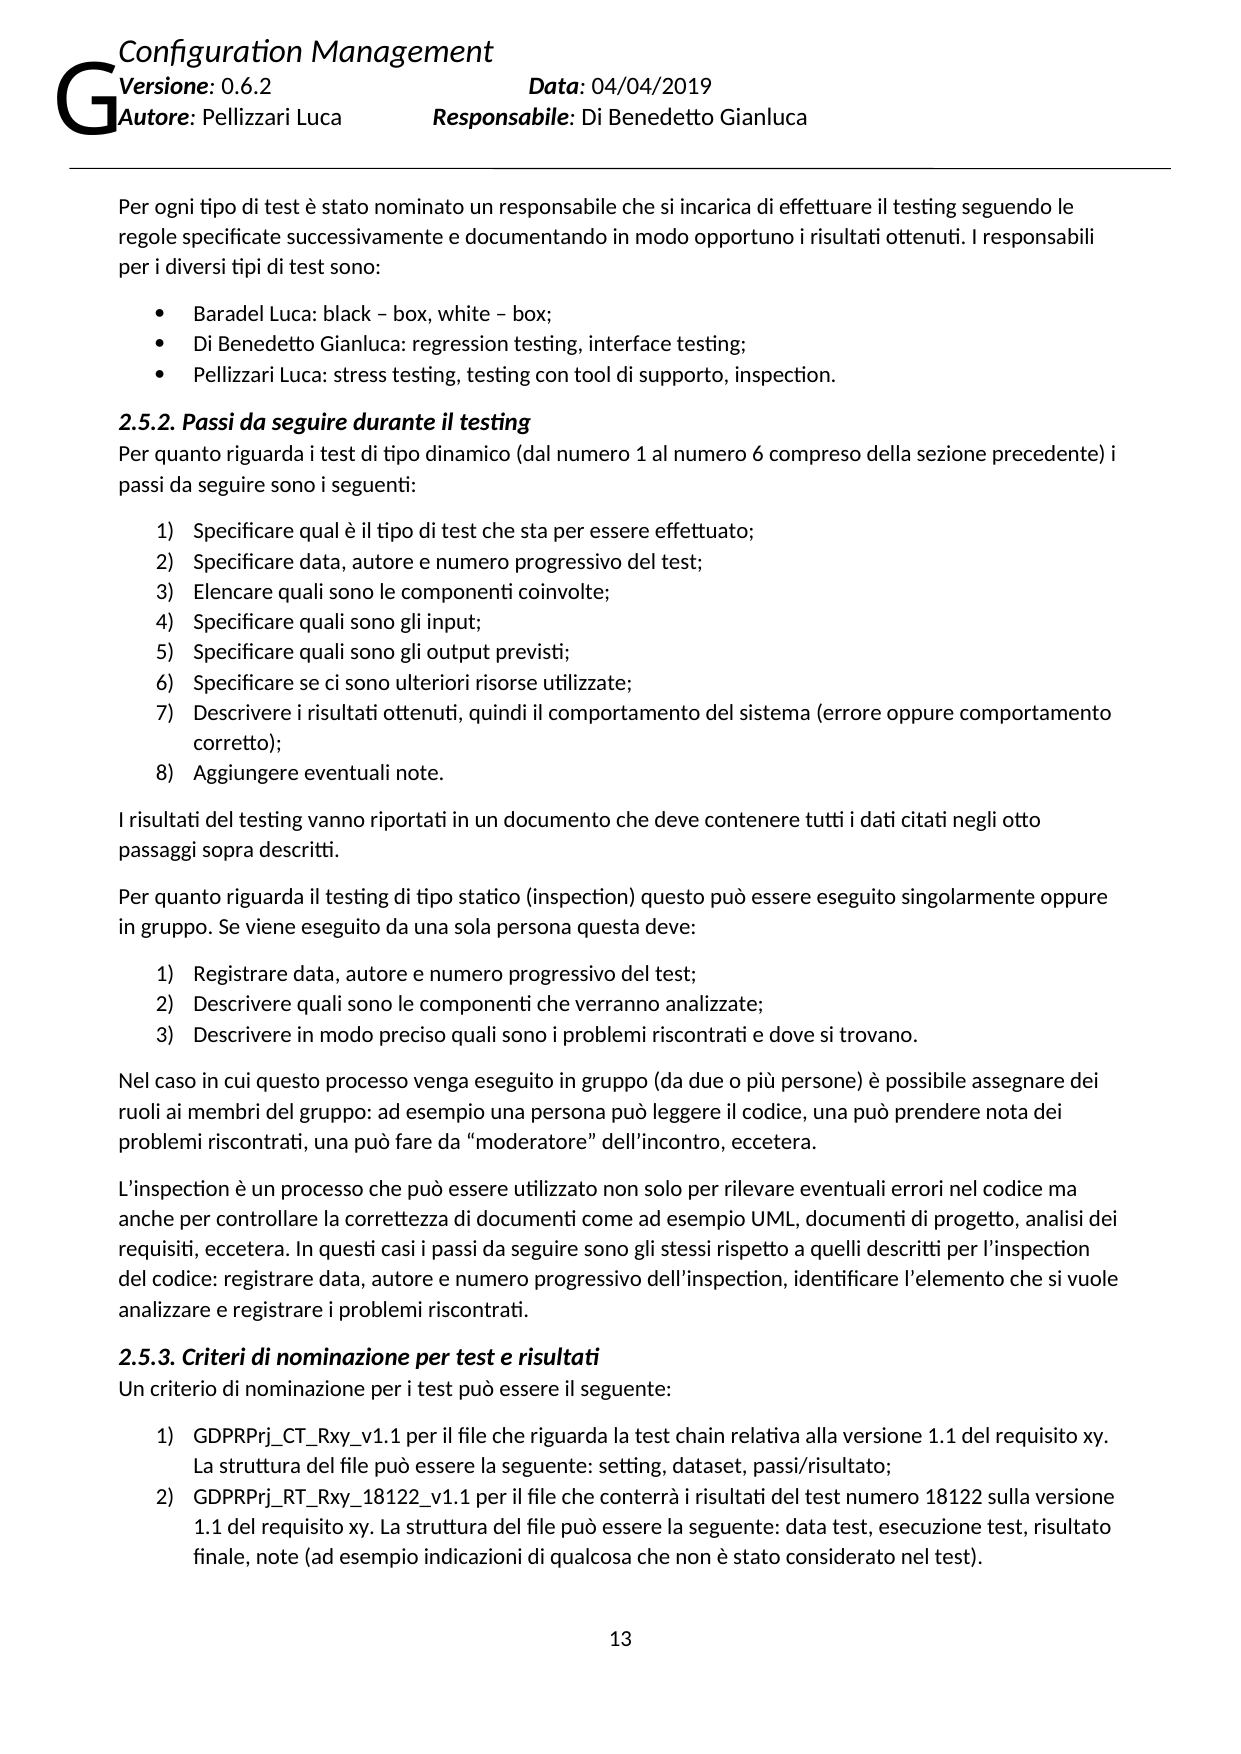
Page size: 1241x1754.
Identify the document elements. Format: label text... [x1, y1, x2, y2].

list Descrivere quali sono le componenti che verranno analizzate; [156, 989, 1122, 1017]
list Specificare quali sono gli output previsti; [156, 637, 1122, 665]
list Specificare qual è il tipo di test che sta per essere effettuato; [156, 517, 1122, 544]
text L’inspection è un processo che può essere utilizzato non solo per rilevare eventuali errori nel codice ma anche per controllare la correttezza di documenti come ad esempio UML, documenti di progetto, analisi dei requisiti, eccetera. In questi casi i passi da seguire sono gli stessi rispetto a quelli descritti per l’inspection del codice: registrare data, autore e numero progressivo dell’inspection, identificare l’elemento che si vuole analizzare e registrare i problemi riscontrati. [118, 1174, 1122, 1323]
text Un criterio di nominazione per i test può essere il seguente: [118, 1374, 1122, 1402]
list Aggiungere eventuali note. [156, 758, 1122, 786]
list Descrivere i risultati ottenuti, quindi il comportamento del sistema (errore oppure comportamento corretto); [156, 698, 1122, 756]
subtitle 2.5.2. Passi da seguire durante il testing [118, 407, 1122, 437]
list Registrare data, autore e numero progressivo del test; [156, 959, 1122, 987]
list GDPRPrj_CT_Rxy_v1.1 per il file che riguarda la test chain relativa alla versione 1.1 del requisito xy. La struttura del file può essere la seguente: setting, dataset, passi/risultato; [156, 1421, 1122, 1479]
subtitle 2.5.3. Criteri di nominazione per test e risultati [118, 1342, 1122, 1372]
list GDPRPrj_RT_Rxy_18122_v1.1 per il file che conterrà i risultati del test numero 18122 sulla versione 1.1 del requisito xy. La struttura del file può essere la seguente: data test, esecuzione test, risultato finale, note (ad esempio indicazioni di qualcosa che non è stato considerato nel test). [156, 1482, 1122, 1570]
text Nel caso in cui questo processo venga eseguito in gruppo (da due o più persone) è possibile assegnare dei ruoli ai membri del gruppo: ad esempio una persona può leggere il codice, una può prendere nota dei problemi riscontrati, una può fare da “moderatore” dell’incontro, eccetera. [118, 1067, 1122, 1155]
list Specificare data, autore e numero progressivo del test; [156, 547, 1122, 575]
text I risultati del testing vanno riportati in un documento che deve contenere tutti i dati citati negli otto passaggi sopra descritti. [118, 805, 1122, 863]
list Specificare quali sono gli input; [156, 607, 1122, 635]
list Elencare quali sono le componenti coinvolte; [156, 577, 1122, 605]
list Baradel Luca: black – box, white – box; [156, 299, 1122, 327]
text Per quanto riguarda i test di tipo dinamico (dal numero 1 al numero 6 compreso della sezione precedente) i passi da seguire sono i seguenti: [118, 439, 1122, 498]
text Per quanto riguarda il testing di tipo statico (inspection) questo può essere eseguito singolarmente oppure in gruppo. Se viene eseguito da una sola persona questa deve: [118, 882, 1122, 940]
list Pellizzari Luca: stress testing, testing con tool di supporto, inspection. [156, 360, 1122, 388]
list Descrivere in modo preciso quali sono i problemi riscontrati e dove si trovano. [156, 1020, 1122, 1048]
list Specificare se ci sono ulteriori risorse utilizzate; [156, 668, 1122, 696]
list Di Benedetto Gianluca: regression testing, interface testing; [156, 329, 1122, 357]
